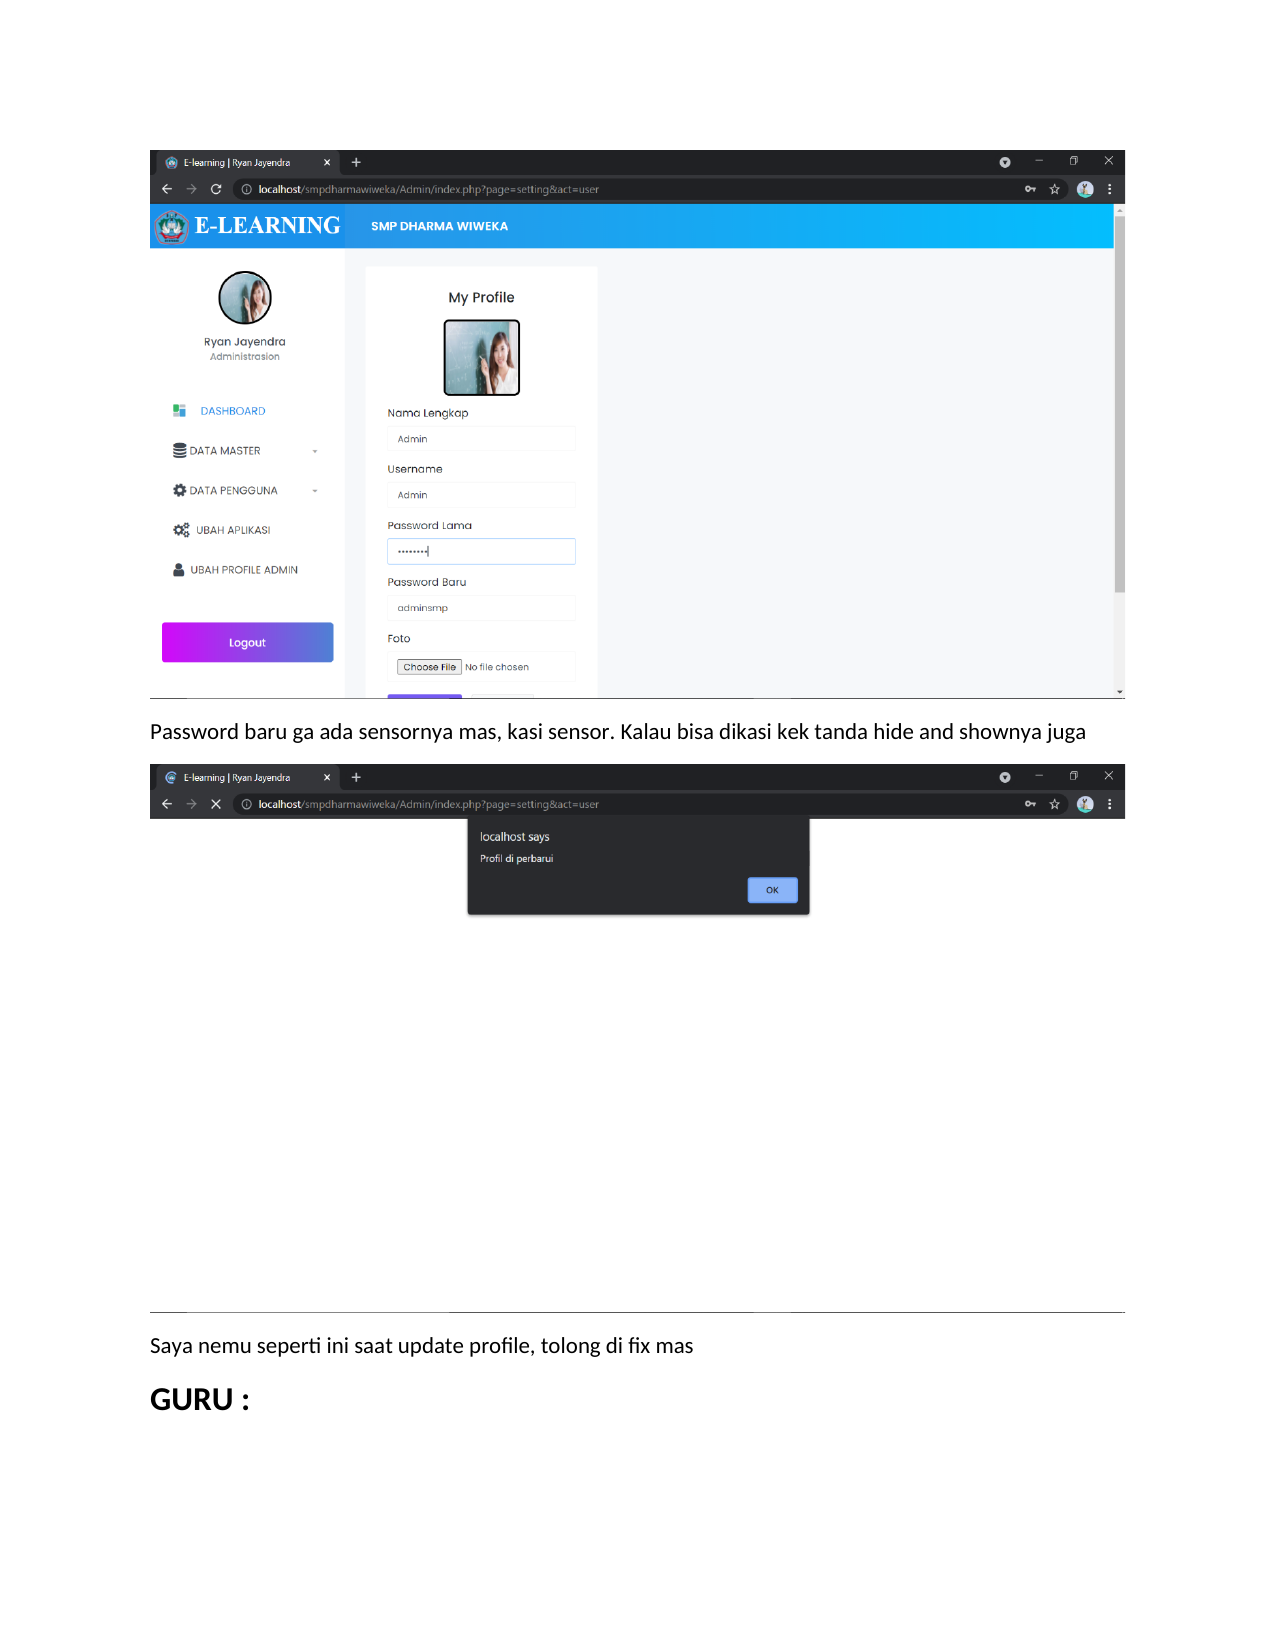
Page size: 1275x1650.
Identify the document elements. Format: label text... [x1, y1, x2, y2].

text Saya nemu seperti ini saat update profile, tolong di fix mas [150, 1331, 1125, 1359]
picture [150, 764, 1125, 1313]
picture [150, 150, 1125, 699]
text Password baru ga ada sensornya mas, kasi sensor. Kalau bisa dikasi kek tanda hide and shownya juga [150, 717, 1125, 745]
text GURU : [150, 1378, 1125, 1419]
